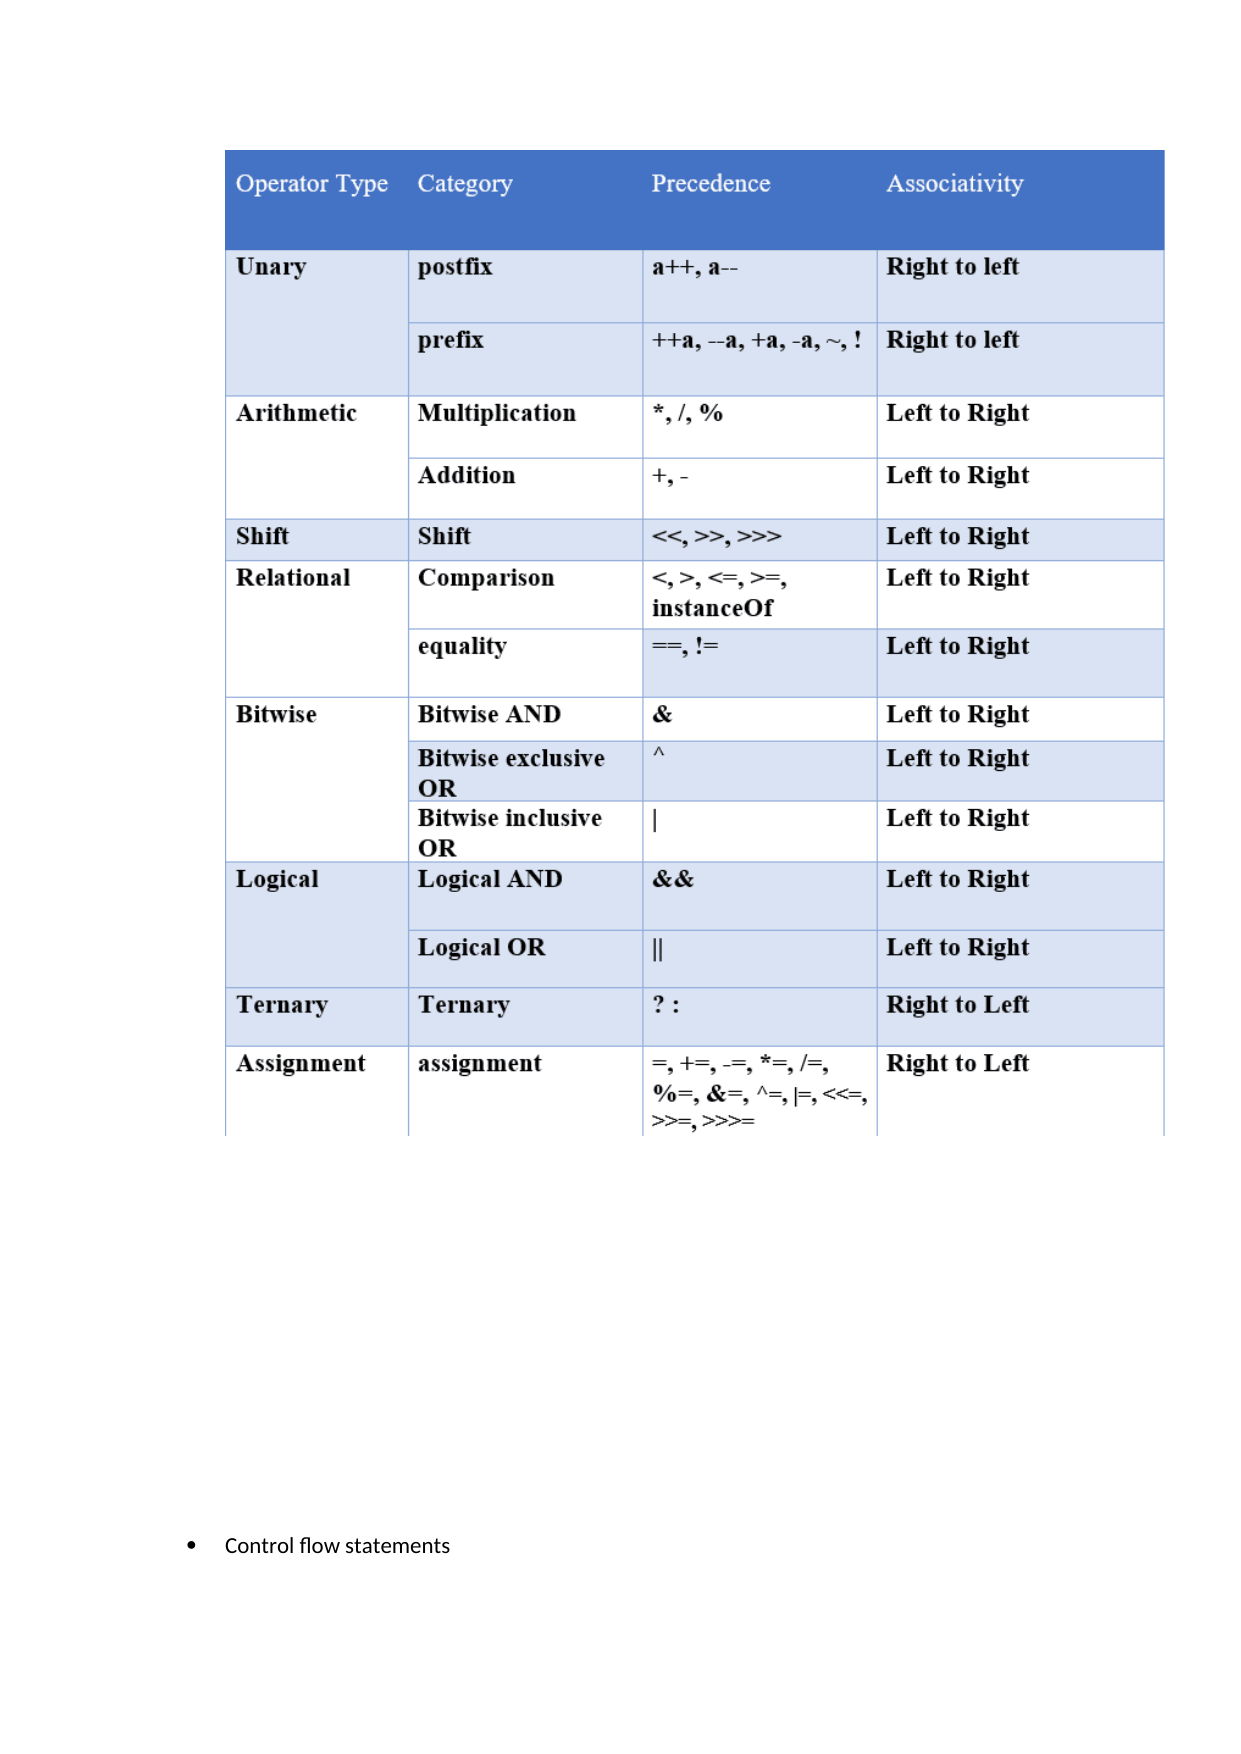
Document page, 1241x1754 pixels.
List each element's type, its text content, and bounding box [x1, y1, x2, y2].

list Control flow statements [187, 1531, 1090, 1559]
picture [225, 150, 1166, 1136]
